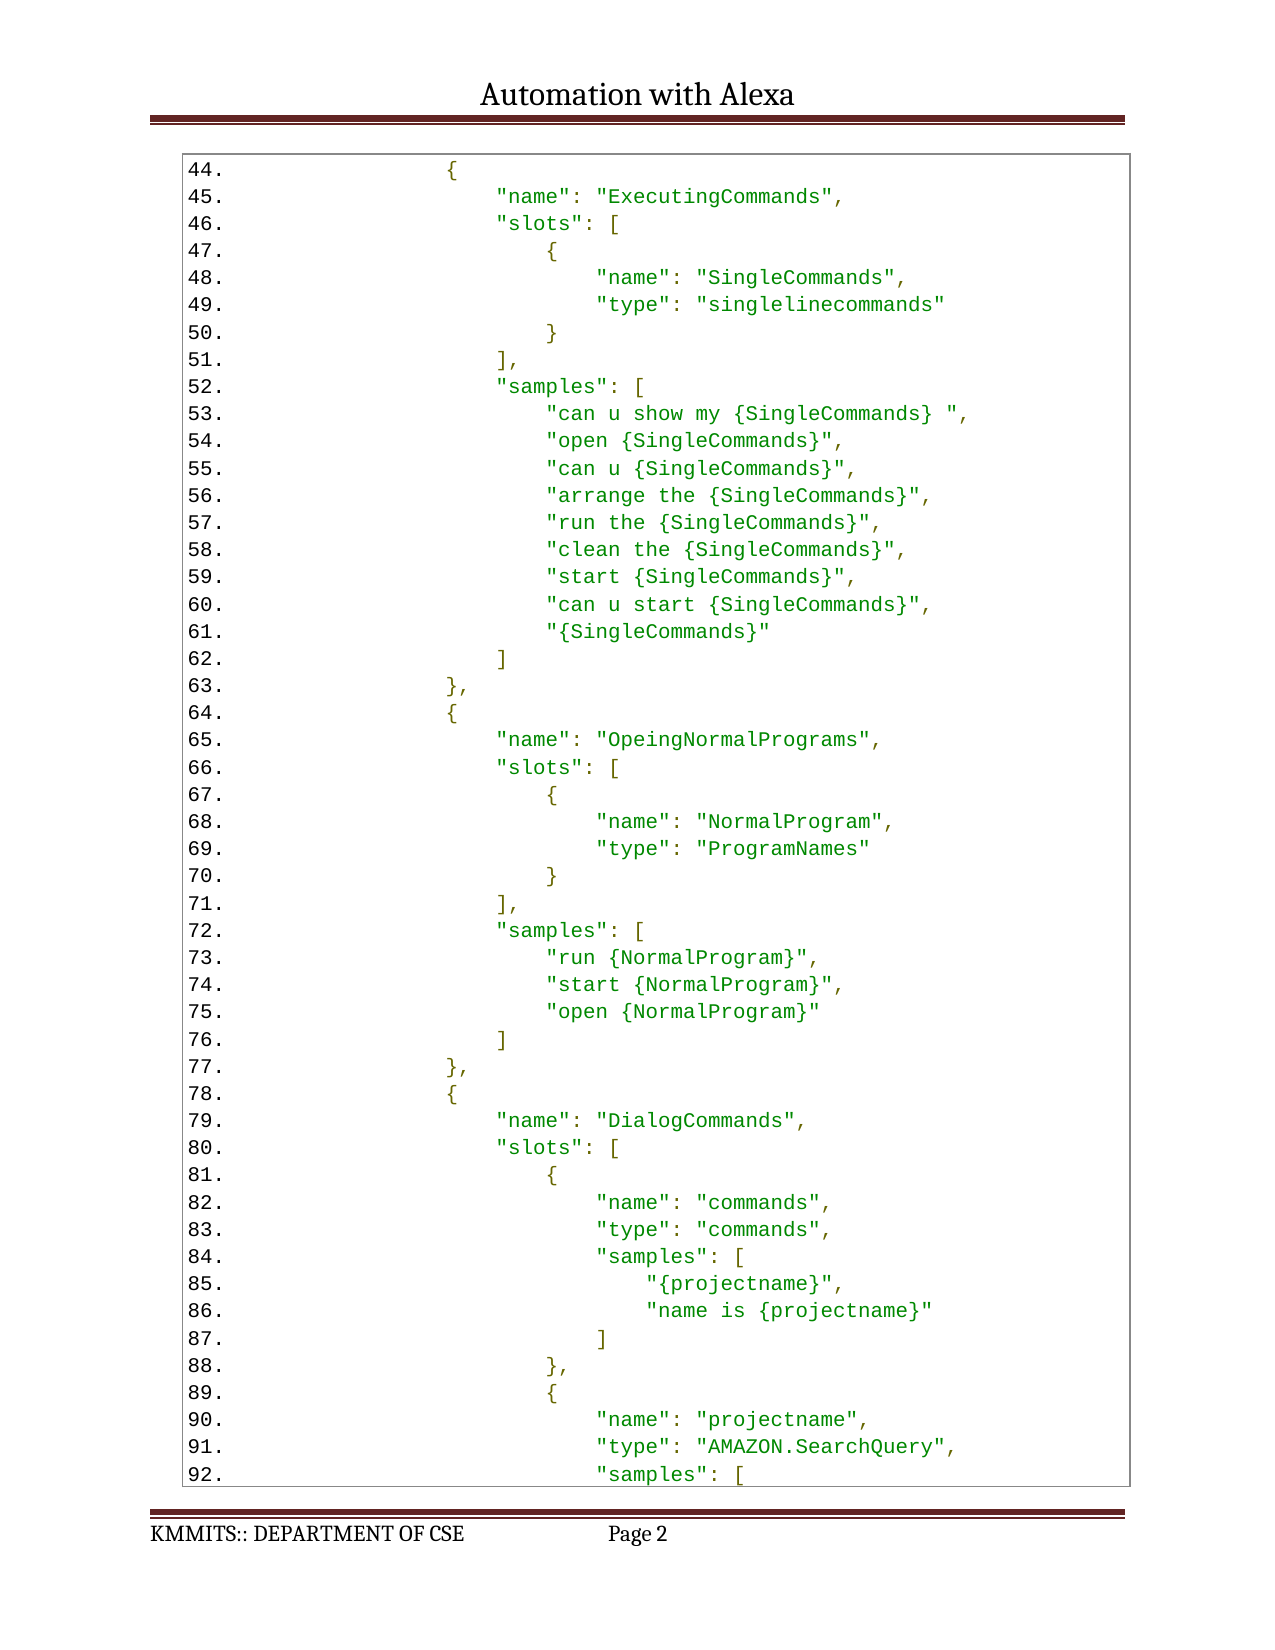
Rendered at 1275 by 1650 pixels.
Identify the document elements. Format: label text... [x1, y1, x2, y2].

list "slots": [ [183, 1132, 1129, 1159]
list "name": "NormalProgram", [183, 805, 1129, 832]
list "slots": [ [183, 207, 1129, 234]
list "can u start {SingleCommands}", [183, 588, 1129, 615]
list "arrange the {SingleCommands}", [183, 479, 1129, 506]
list { [183, 1376, 1129, 1403]
list ], [183, 343, 1129, 370]
list "run {NormalProgram}", [183, 941, 1129, 968]
list "type": "AMAZON.SearchQuery", [183, 1431, 1129, 1458]
list "start {NormalProgram}", [183, 968, 1129, 996]
list { [183, 697, 1129, 724]
list }, [183, 1050, 1129, 1077]
list "can u {SingleCommands}", [183, 452, 1129, 479]
list { [183, 234, 1129, 262]
list "name is {projectname}" [183, 1295, 1129, 1322]
list ] [183, 642, 1129, 669]
list { [183, 778, 1129, 805]
list "type": "ProgramNames" [183, 832, 1129, 860]
list "open {NormalProgram}" [183, 996, 1129, 1023]
list "{SingleCommands}" [183, 615, 1129, 642]
list "name": "commands", [183, 1186, 1129, 1213]
list "open {SingleCommands}", [183, 425, 1129, 452]
list "name": "projectname", [183, 1403, 1129, 1431]
list }, [183, 669, 1129, 697]
list "samples": [ [183, 1240, 1129, 1267]
list "type": "singlelinecommands" [183, 289, 1129, 316]
list } [183, 316, 1129, 343]
list { [183, 155, 1129, 180]
list "start {SingleCommands}", [183, 561, 1129, 588]
list { [183, 1159, 1129, 1186]
list "clean the {SingleCommands}", [183, 533, 1129, 561]
list ], [183, 887, 1129, 914]
list { [183, 1077, 1129, 1104]
list ] [183, 1023, 1129, 1050]
list "name": "ExecutingCommands", [183, 180, 1129, 207]
list "name": "DialogCommands", [183, 1104, 1129, 1132]
list }, [183, 1349, 1129, 1376]
list ] [183, 1322, 1129, 1349]
list "can u show my {SingleCommands} ", [183, 397, 1129, 425]
list "slots": [ [183, 751, 1129, 778]
list "name": "OpeingNormalPrograms", [183, 724, 1129, 751]
list } [183, 860, 1129, 887]
list "samples": [ [183, 914, 1129, 941]
list "name": "SingleCommands", [183, 262, 1129, 289]
list "samples": [ [183, 1458, 1129, 1486]
list "run the {SingleCommands}", [183, 506, 1129, 533]
list "{projectname}", [183, 1267, 1129, 1295]
list "type": "commands", [183, 1213, 1129, 1240]
list "samples": [ [183, 370, 1129, 397]
